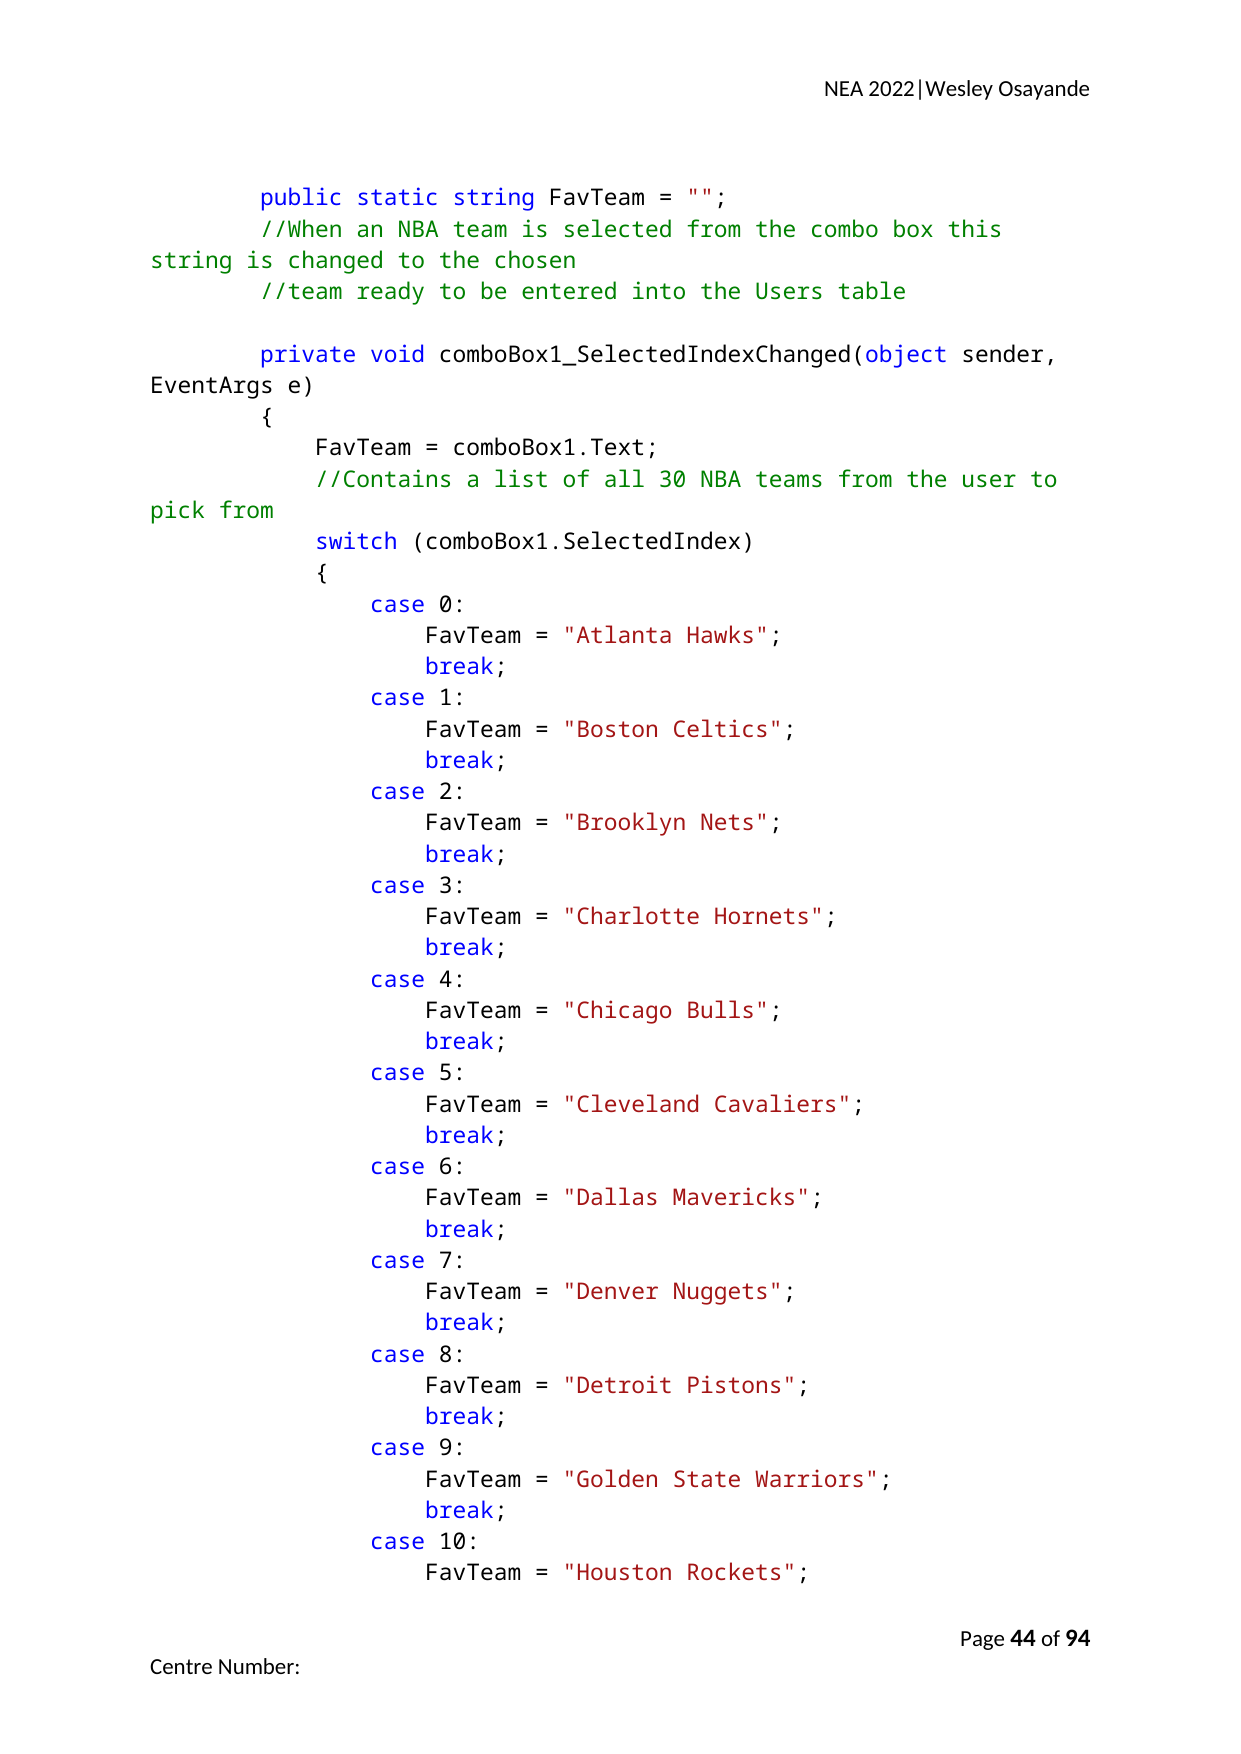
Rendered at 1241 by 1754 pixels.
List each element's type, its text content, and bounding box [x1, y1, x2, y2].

text case 4: [150, 962, 1090, 994]
text case 5: [150, 1056, 1090, 1087]
text FavTeam = comboBox1.Text; [150, 431, 1090, 462]
text case 9: [150, 1431, 1090, 1462]
text //team ready to be entered into the Users table [150, 275, 1090, 306]
text break; [150, 837, 1090, 869]
text break; [150, 650, 1090, 681]
text case 7: [150, 1244, 1090, 1275]
text private void comboBox1_SelectedIndexChanged(object sender, EventArgs e) [150, 337, 1090, 400]
text break; [150, 1400, 1090, 1431]
text break; [150, 1212, 1090, 1244]
text FavTeam = "Houston Rockets"; [150, 1556, 1090, 1587]
text case 1: [150, 681, 1090, 712]
text { [150, 556, 1090, 587]
text FavTeam = "Dallas Mavericks"; [150, 1181, 1090, 1212]
text break; [150, 931, 1090, 962]
text case 6: [150, 1150, 1090, 1181]
text FavTeam = "Denver Nuggets"; [150, 1275, 1090, 1306]
text break; [150, 1025, 1090, 1056]
text FavTeam = "Boston Celtics"; [150, 712, 1090, 744]
text FavTeam = "Golden State Warriors"; [150, 1462, 1090, 1494]
text FavTeam = "Brooklyn Nets"; [150, 806, 1090, 837]
text break; [150, 744, 1090, 775]
text case 3: [150, 869, 1090, 900]
text //When an NBA team is selected from the combo box this string is changed to the chosen [150, 212, 1090, 275]
text switch (comboBox1.SelectedIndex) [150, 525, 1090, 556]
text FavTeam = "Chicago Bulls"; [150, 994, 1090, 1025]
text FavTeam = "Cleveland Cavaliers"; [150, 1087, 1090, 1119]
text case 0: [150, 587, 1090, 619]
text //Contains a list of all 30 NBA teams from the user to pick from [150, 462, 1090, 525]
text break; [150, 1119, 1090, 1150]
text break; [150, 1494, 1090, 1525]
text FavTeam = "Detroit Pistons"; [150, 1369, 1090, 1400]
text FavTeam = "Charlotte Hornets"; [150, 900, 1090, 931]
text break; [150, 1306, 1090, 1337]
text FavTeam = "Atlanta Hawks"; [150, 619, 1090, 650]
text case 8: [150, 1337, 1090, 1369]
text case 10: [150, 1525, 1090, 1556]
text case 2: [150, 775, 1090, 806]
text { [150, 400, 1090, 431]
text public static string FavTeam = ""; [150, 181, 1090, 212]
